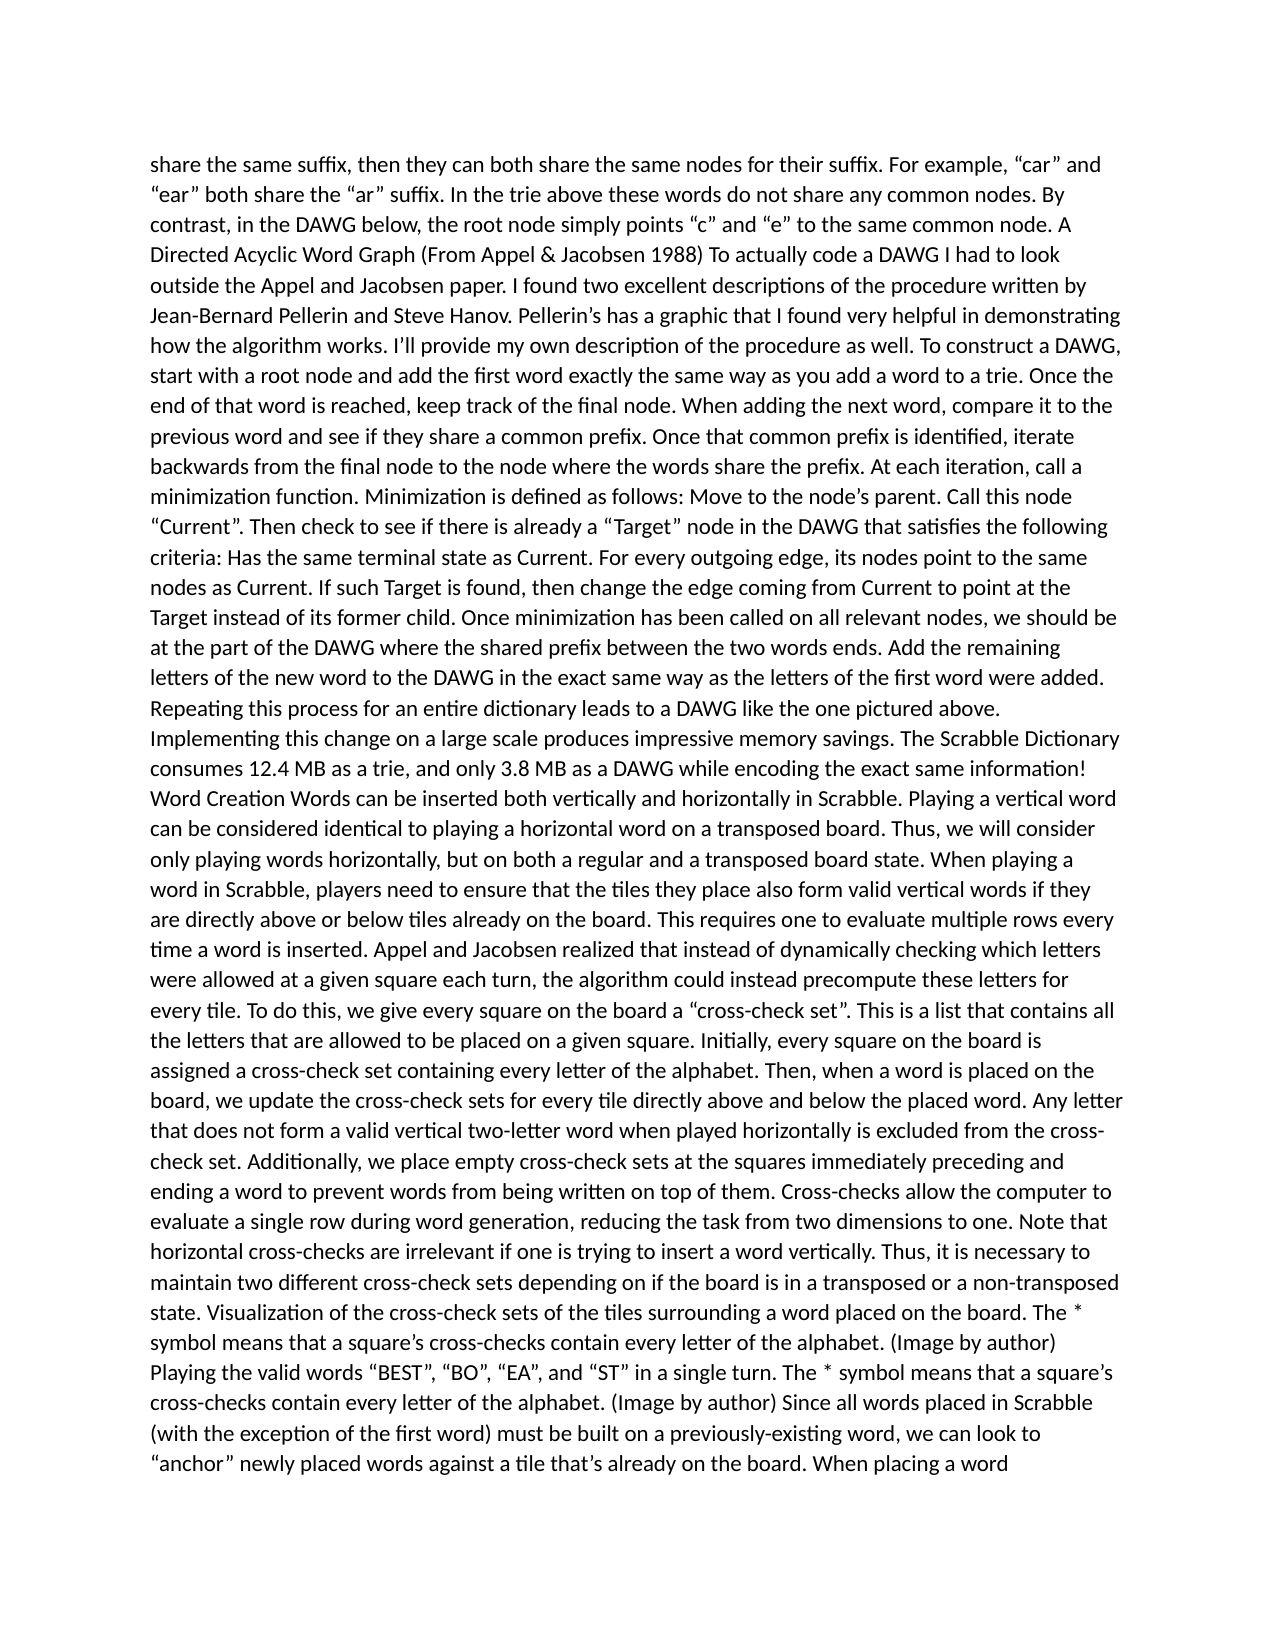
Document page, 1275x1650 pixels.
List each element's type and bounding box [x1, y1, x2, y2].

text [150, 150, 1125, 1477]
